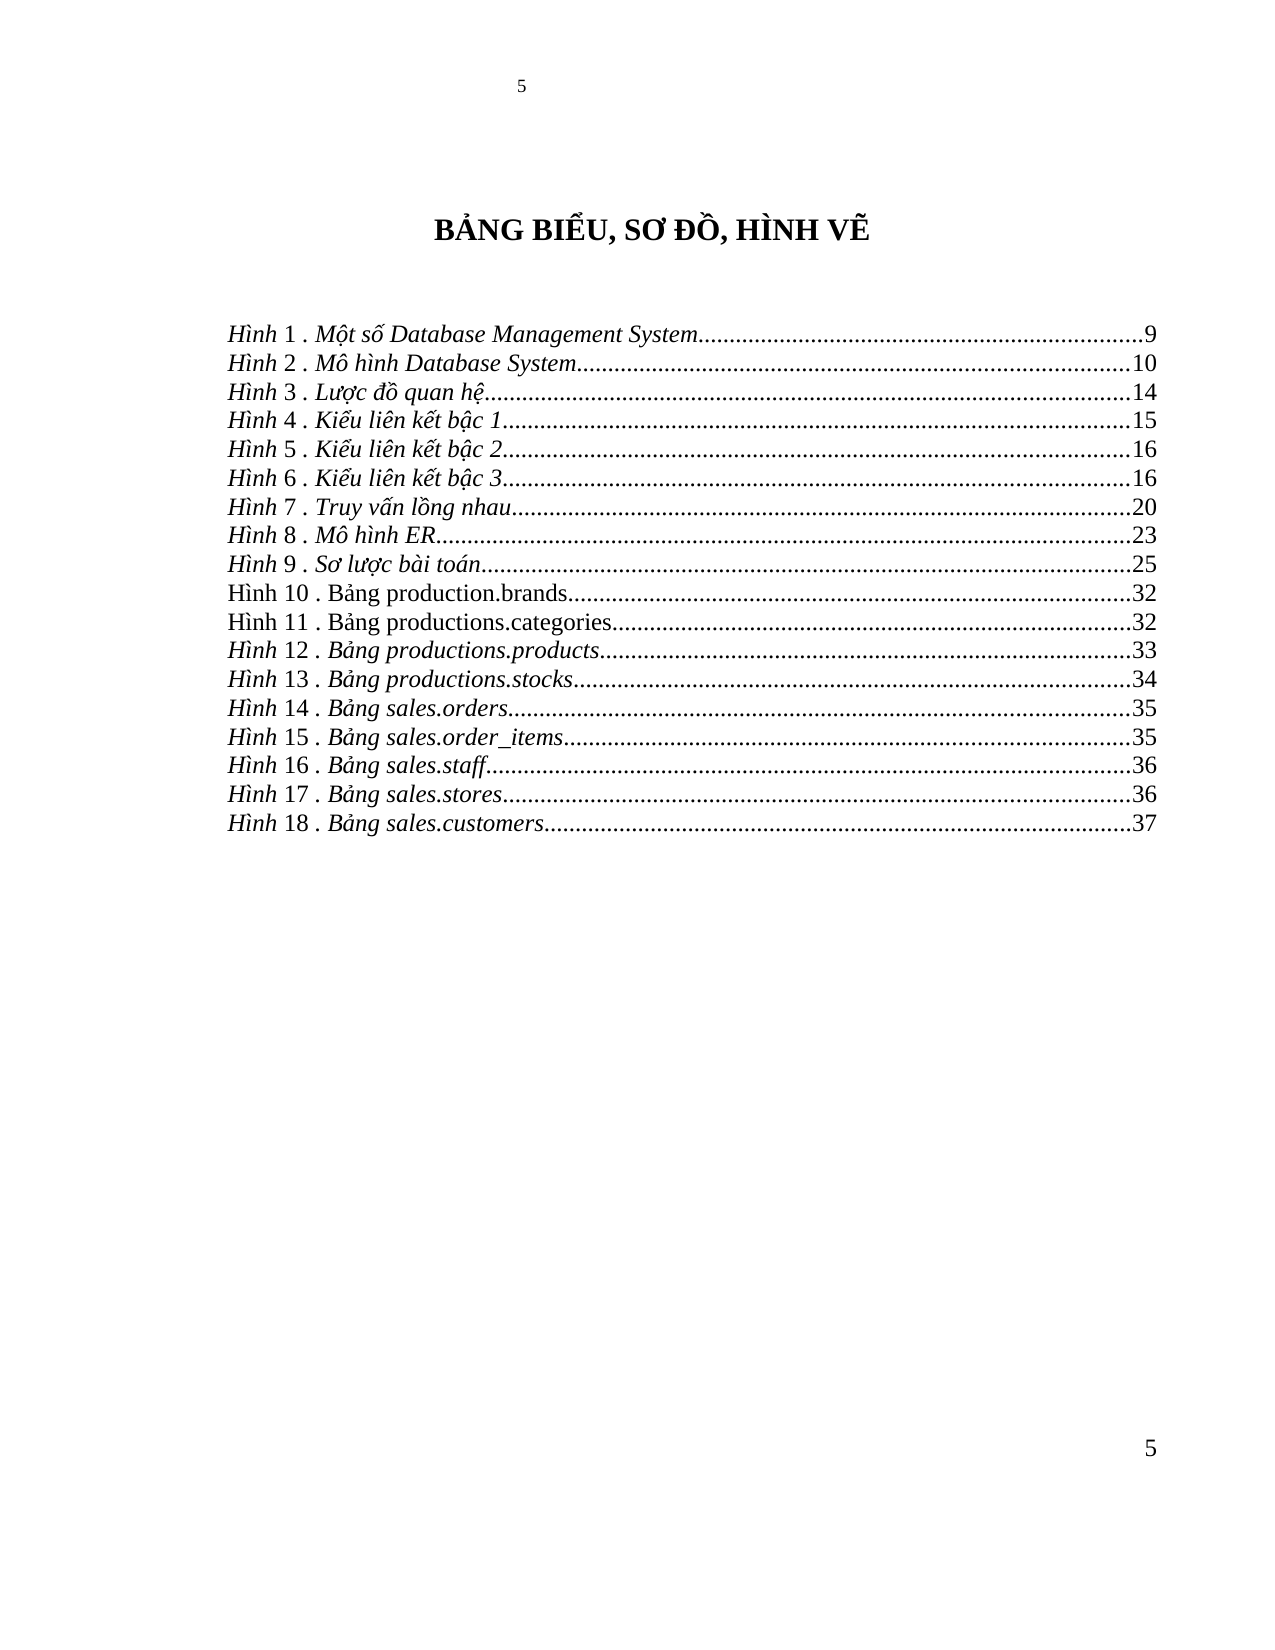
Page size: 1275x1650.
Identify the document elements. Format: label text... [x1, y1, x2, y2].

text Hình 1 . Một số Database Management System 9 [227, 319, 1127, 348]
text Hình 16 . Bảng sales.staff 36 [227, 751, 1127, 779]
text Hình 15 . Bảng sales.order_items 35 [227, 722, 1127, 751]
text Hình 10 . Bảng production.brands 32 [227, 578, 1127, 607]
text Hình 12 . Bảng productions.products 33 [227, 636, 1127, 664]
text Hình 2 . Mô hình Database System 10 [227, 348, 1127, 377]
text Hình 18 . Bảng sales.customers 37 [227, 808, 1127, 837]
text Hình 7 . Truy vấn lồng nhau 20 [227, 492, 1127, 521]
text Hình 8 . Mô hình ER 23 [227, 521, 1127, 549]
text Hình 9 . Sơ lược bài toán 25 [227, 549, 1127, 578]
text BẢNG BIỂU, SƠ ĐỒ, HÌNH VẼ [177, 212, 1127, 247]
text Hình 11 . Bảng productions.categories 32 [227, 607, 1127, 636]
text Hình 5 . Kiểu liên kết bậc 2 16 [227, 434, 1127, 463]
text Hình 6 . Kiểu liên kết bậc 3 16 [227, 463, 1127, 492]
text Hình 3 . Lược đồ quan hệ 14 [227, 377, 1127, 406]
text Hình 14 . Bảng sales.orders 35 [227, 693, 1127, 722]
text Hình 4 . Kiểu liên kết bậc 1 15 [227, 406, 1127, 434]
text Hình 17 . Bảng sales.stores 36 [227, 779, 1127, 808]
text Hình 13 . Bảng productions.stocks 34 [227, 664, 1127, 693]
